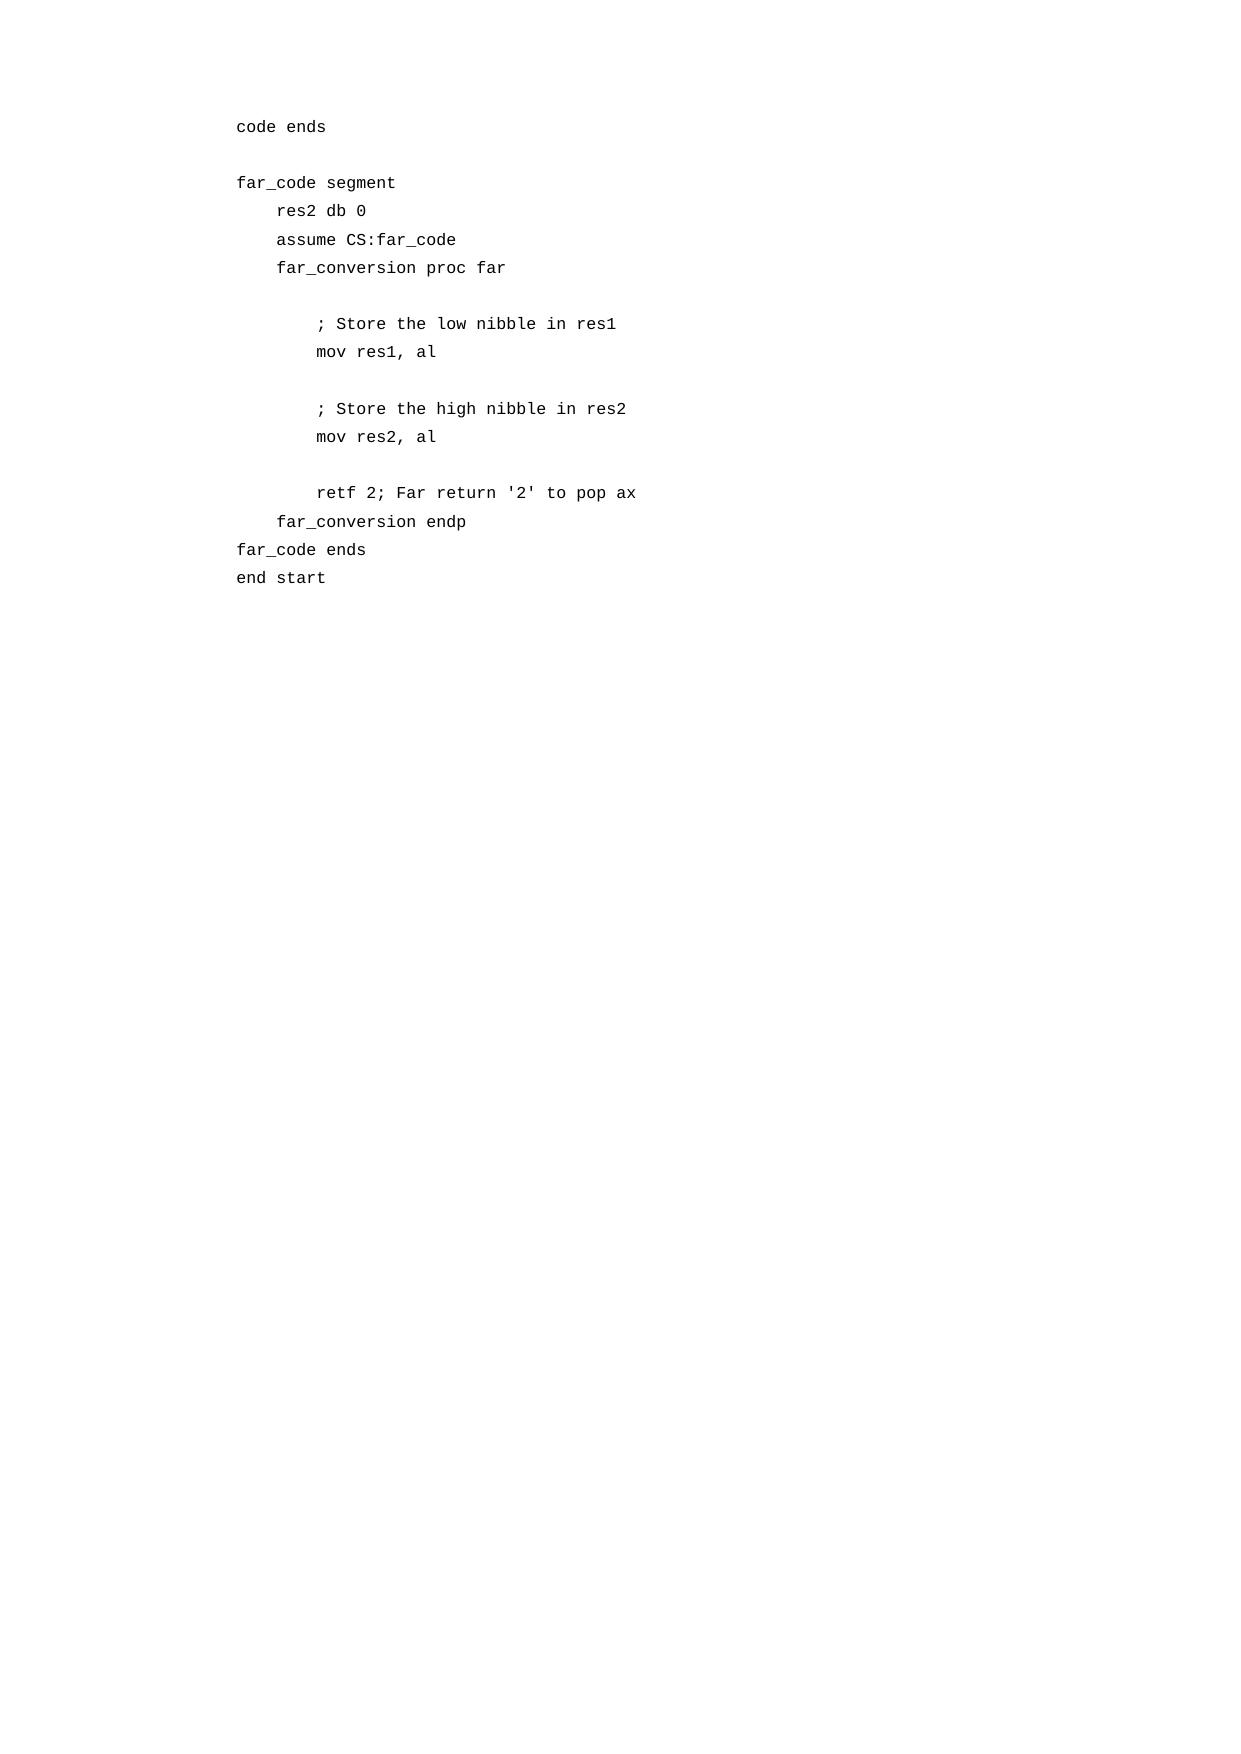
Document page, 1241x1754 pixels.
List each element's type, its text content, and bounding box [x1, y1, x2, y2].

text far_conversion proc far [177, 259, 1152, 278]
text ; Store the low nibble in res1 [177, 316, 1152, 334]
text mov res1, al [177, 344, 1152, 363]
text code ends [177, 118, 1152, 137]
text res2 db 0 [177, 203, 1152, 222]
text assume CS:far_code [177, 231, 1152, 250]
text retf 2; Far return '2' to pop ax [177, 485, 1152, 504]
text end start [177, 570, 1152, 589]
text far_conversion endp [177, 513, 1152, 532]
text far_code ends [177, 542, 1152, 560]
text far_code segment [177, 174, 1152, 193]
text ; Store the high nibble in res2 [177, 400, 1152, 419]
text mov res2, al [177, 429, 1152, 447]
